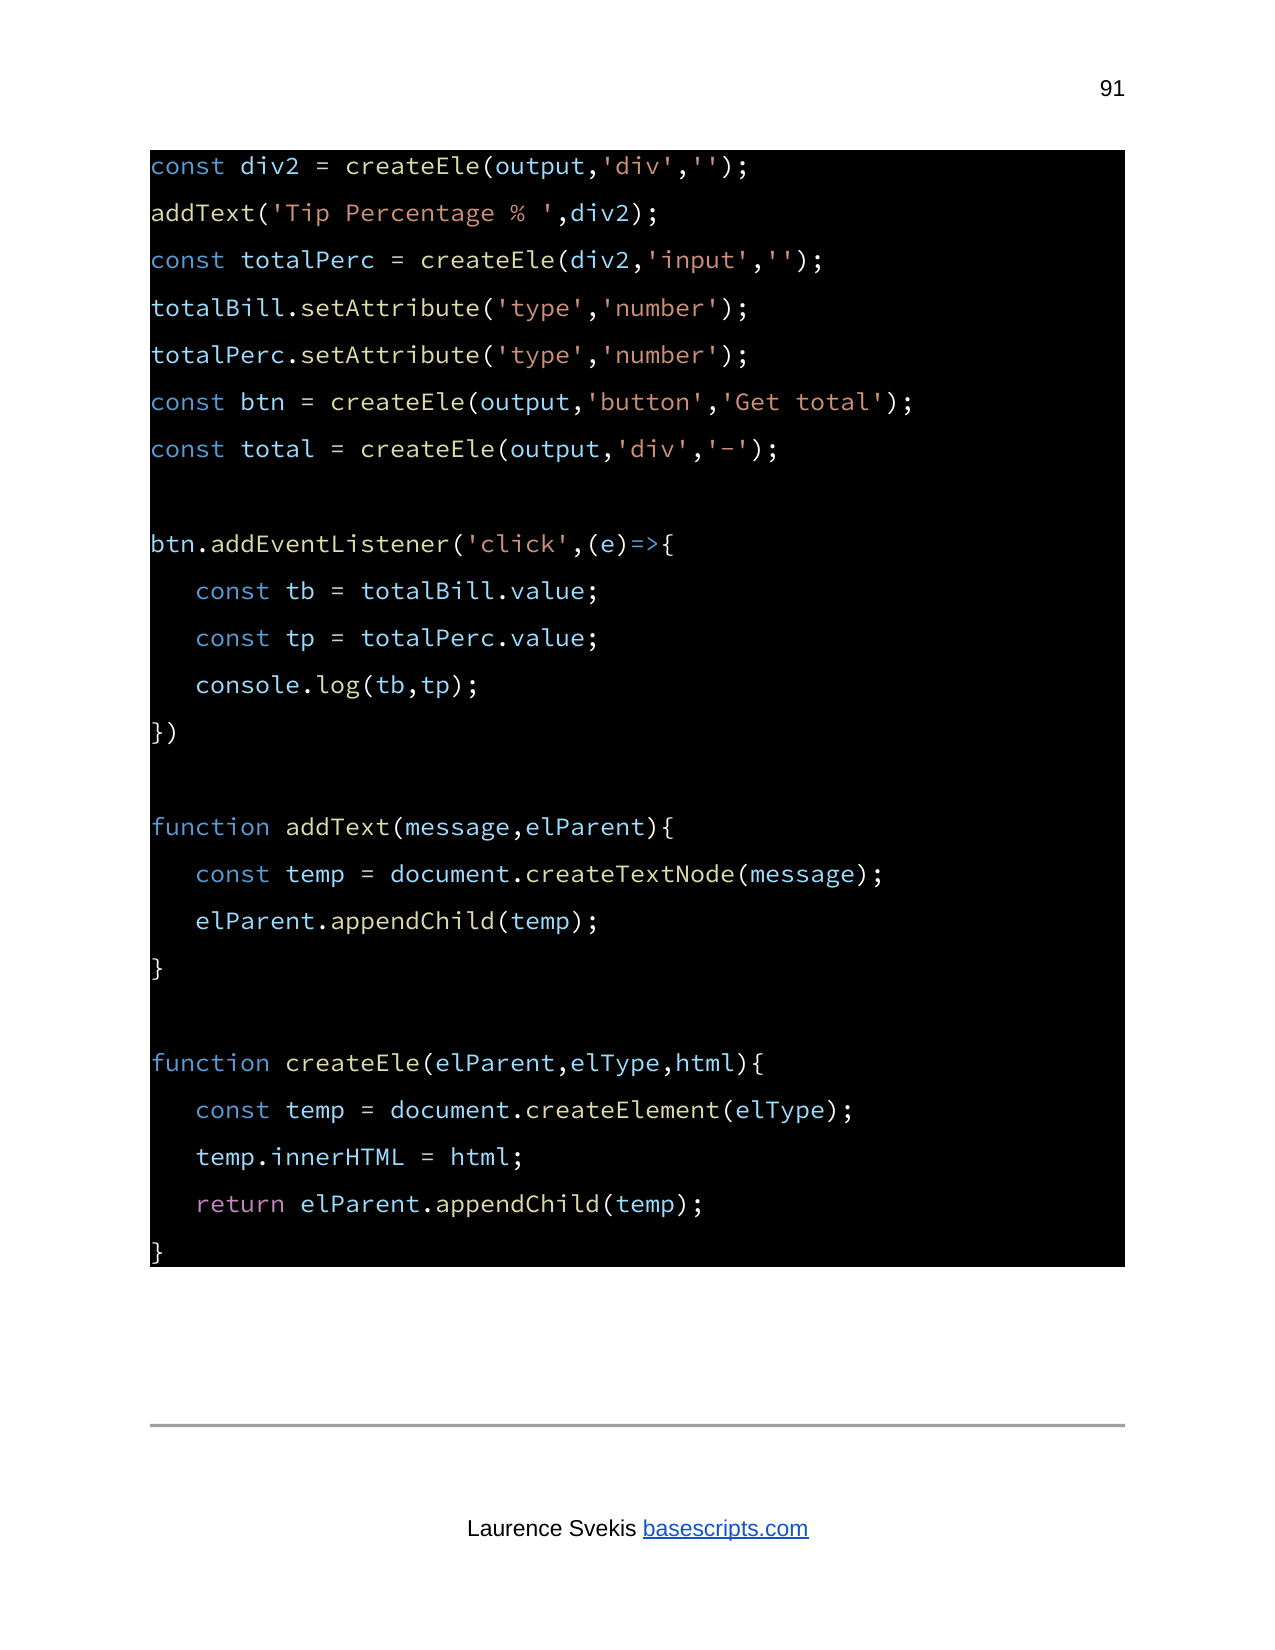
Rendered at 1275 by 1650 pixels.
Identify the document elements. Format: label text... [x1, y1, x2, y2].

text } [150, 1235, 1125, 1267]
text const btn = createEle(output,'button','Get total'); [150, 386, 1125, 417]
text const totalPerc = createEle(div2,'input',''); [150, 244, 1125, 276]
text const tb = totalBill.value; [150, 575, 1125, 606]
text addText('Tip Percentage % ',div2); [150, 197, 1125, 229]
text const temp = document.createTextNode(message); [150, 858, 1125, 889]
text const total = createEle(output,'div','-'); [150, 433, 1125, 464]
text const div2 = createEle(output,'div',''); [150, 150, 1125, 181]
text elParent.appendChild(temp); [150, 905, 1125, 936]
text btn.addEventListener('click',(e)=>{ [150, 527, 1125, 559]
text totalBill.setAttribute('type','number'); [150, 292, 1125, 323]
text }) [150, 716, 1125, 748]
text console.log(tb,tp); [150, 669, 1125, 701]
text const temp = document.createElement(elType); [150, 1094, 1125, 1125]
text const tp = totalPerc.value; [150, 622, 1125, 653]
text function createEle(elParent,elType,html){ [150, 1047, 1125, 1078]
text return elParent.appendChild(temp); [150, 1188, 1125, 1219]
text function addText(message,elParent){ [150, 811, 1125, 842]
text } [150, 952, 1125, 984]
text temp.innerHTML = html; [150, 1141, 1125, 1172]
text totalPerc.setAttribute('type','number'); [150, 339, 1125, 370]
